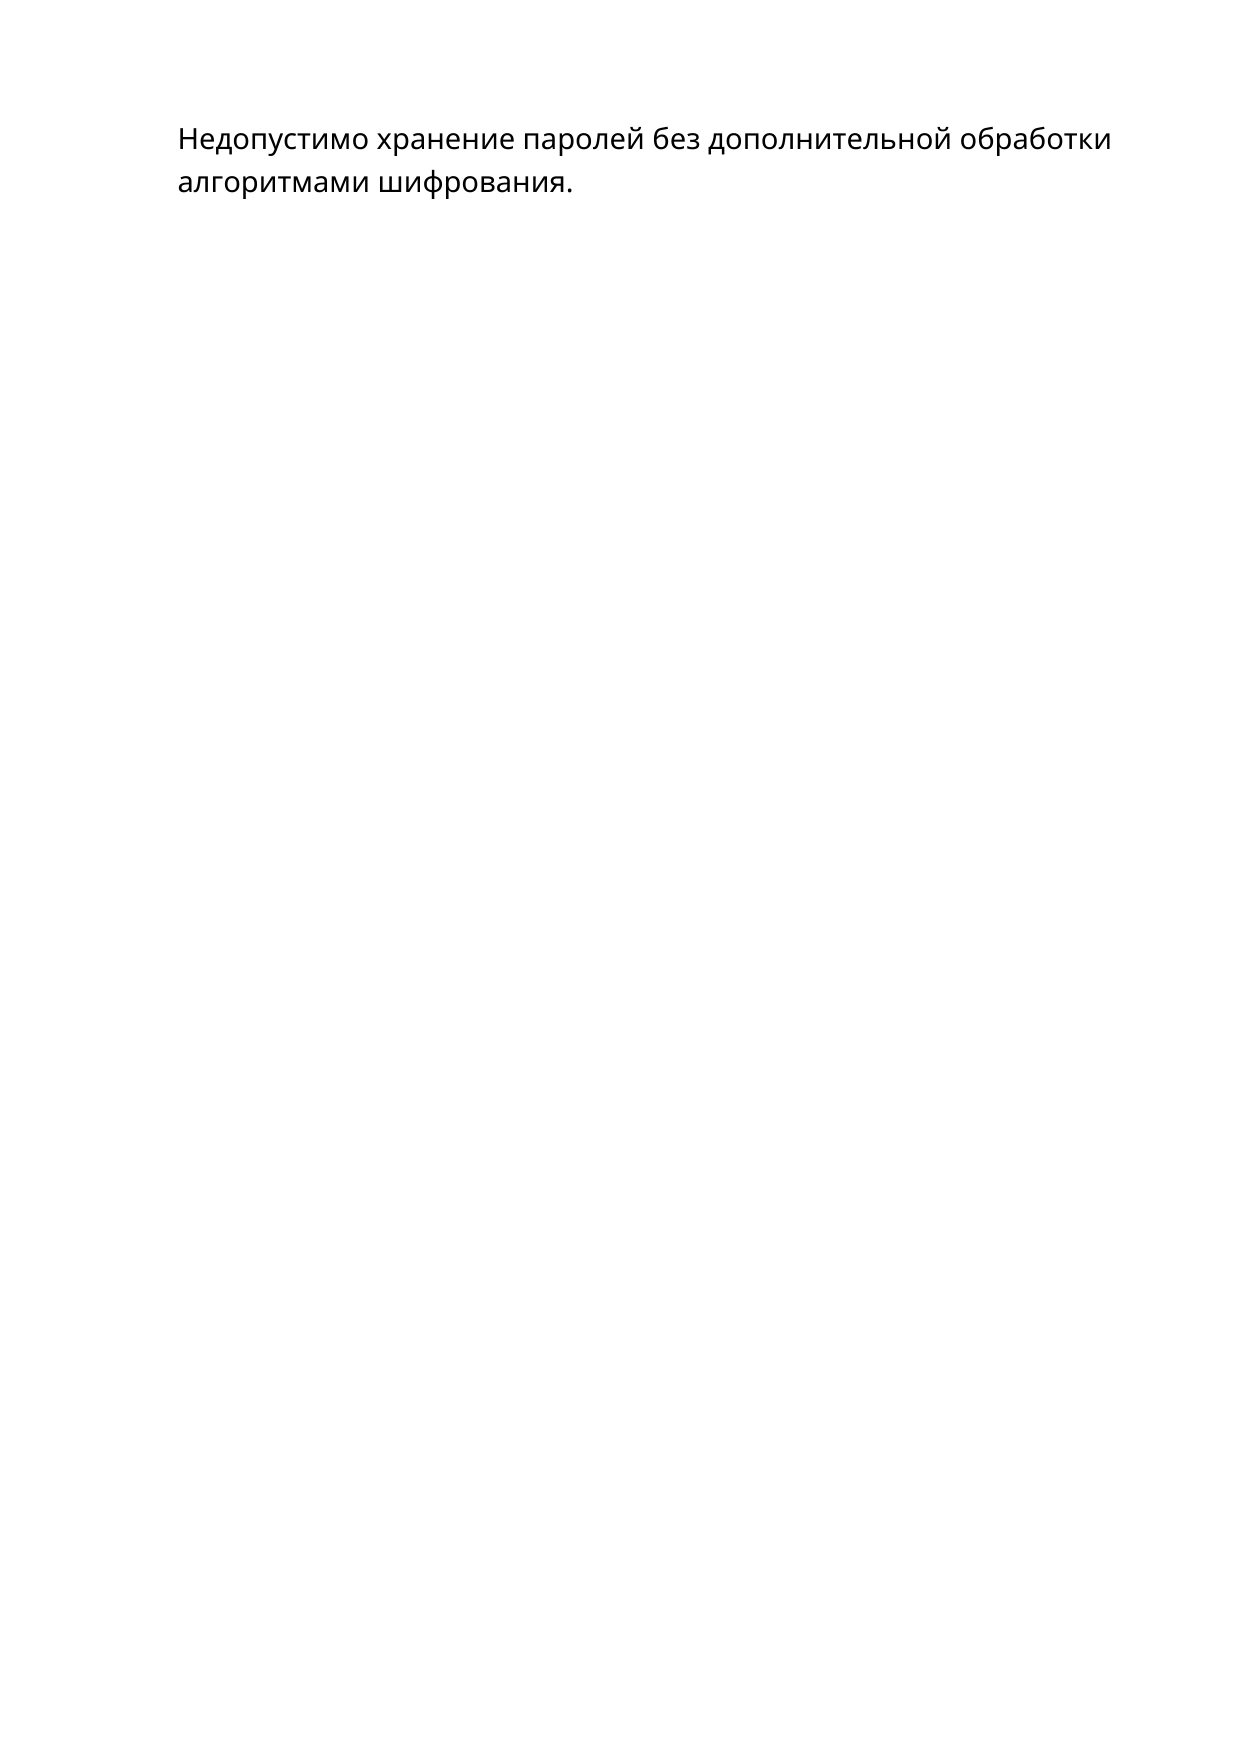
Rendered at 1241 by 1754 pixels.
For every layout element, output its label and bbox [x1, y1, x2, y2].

text [177, 118, 1152, 201]
